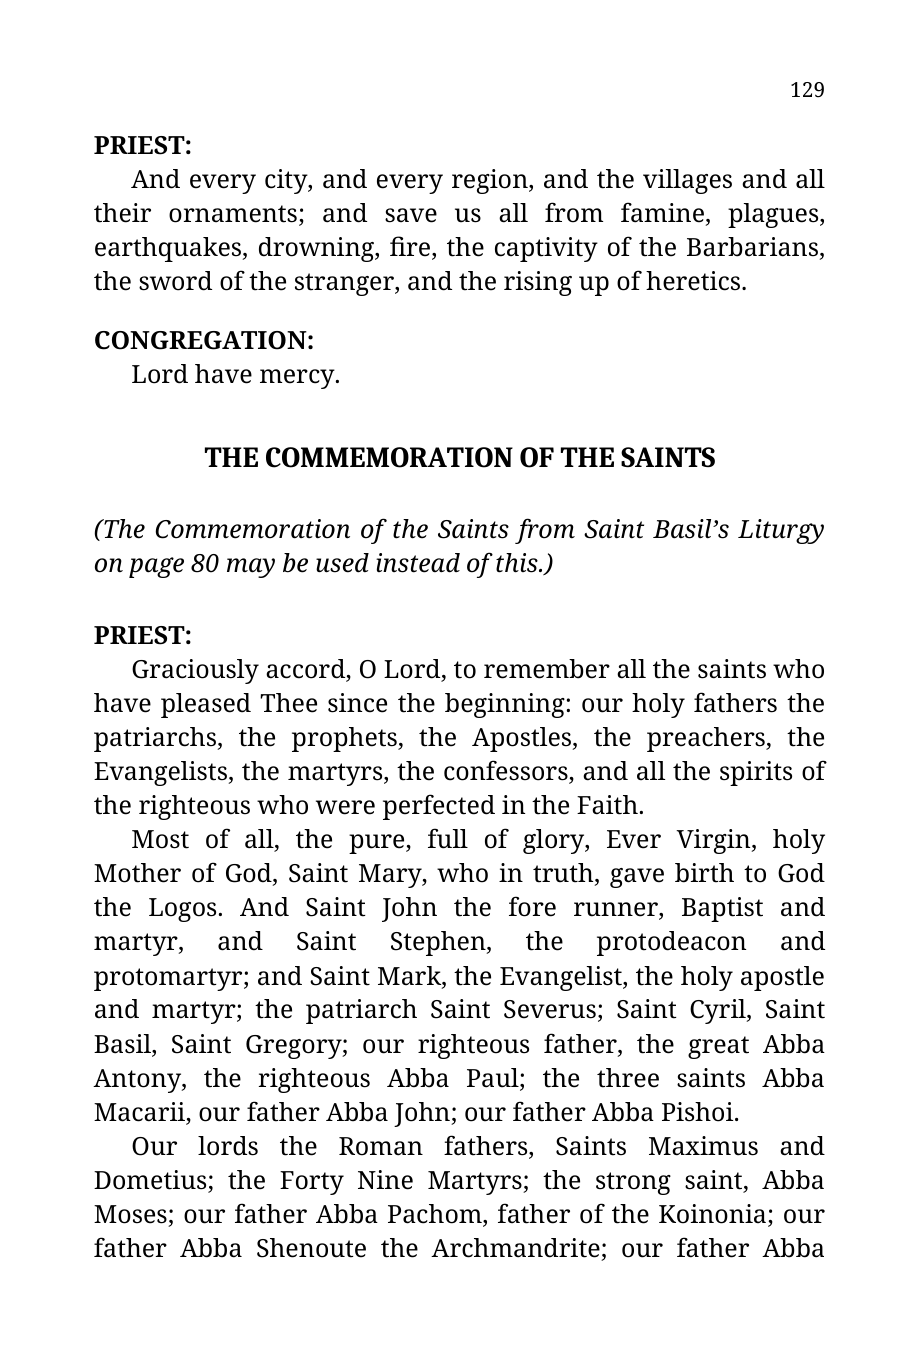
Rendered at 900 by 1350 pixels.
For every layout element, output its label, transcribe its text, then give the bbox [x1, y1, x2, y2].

text PRIEST: [94, 127, 826, 161]
subtitle THE COMMEMORATION OF THE SAINTS [94, 441, 826, 474]
text CONGREGATION: [94, 323, 826, 357]
text And every city, and every region, and the villages and all their ornaments; and save us all from famine, plagues, earthquakes, drowning, fire, the captivity of the Barbarians, the sword of the stranger, and the rising up of heretics. [94, 161, 826, 298]
text (The Commemoration of the Saints from Saint Basil’s Liturgy on page 37 may be used instead of this.) [94, 512, 826, 580]
text Most of all, the pure, full of glory, Ever Virgin, holy Mother of God, Saint Mary, who in truth, gave birth to God the Logos. And Saint John the fore runner, Baptist and martyr, and Saint Stephen, the protodeacon and protomartyr; and Saint Mark, the Evangelist, the holy apostle and martyr; the patriarch Saint Severus; Saint Cyril, Saint Basil, Saint Gregory; our righteous father, the great Abba Antony, the righteous Abba Paul; the three saints Abba Macarii, our father Abba John; our father Abba Pishoi. [94, 822, 826, 1128]
text PRIEST: [94, 617, 826, 652]
text Lord have mercy. [94, 357, 826, 391]
text Graciously accord, O Lord, to remember all the saints who have pleased Thee since the beginning: our holy fathers the patriarchs, the prophets, the Apostles, the preachers, the Evangelists, the martyrs, the confessors, and all the spirits of the righteous who were perfected in the Faith. [94, 652, 826, 822]
